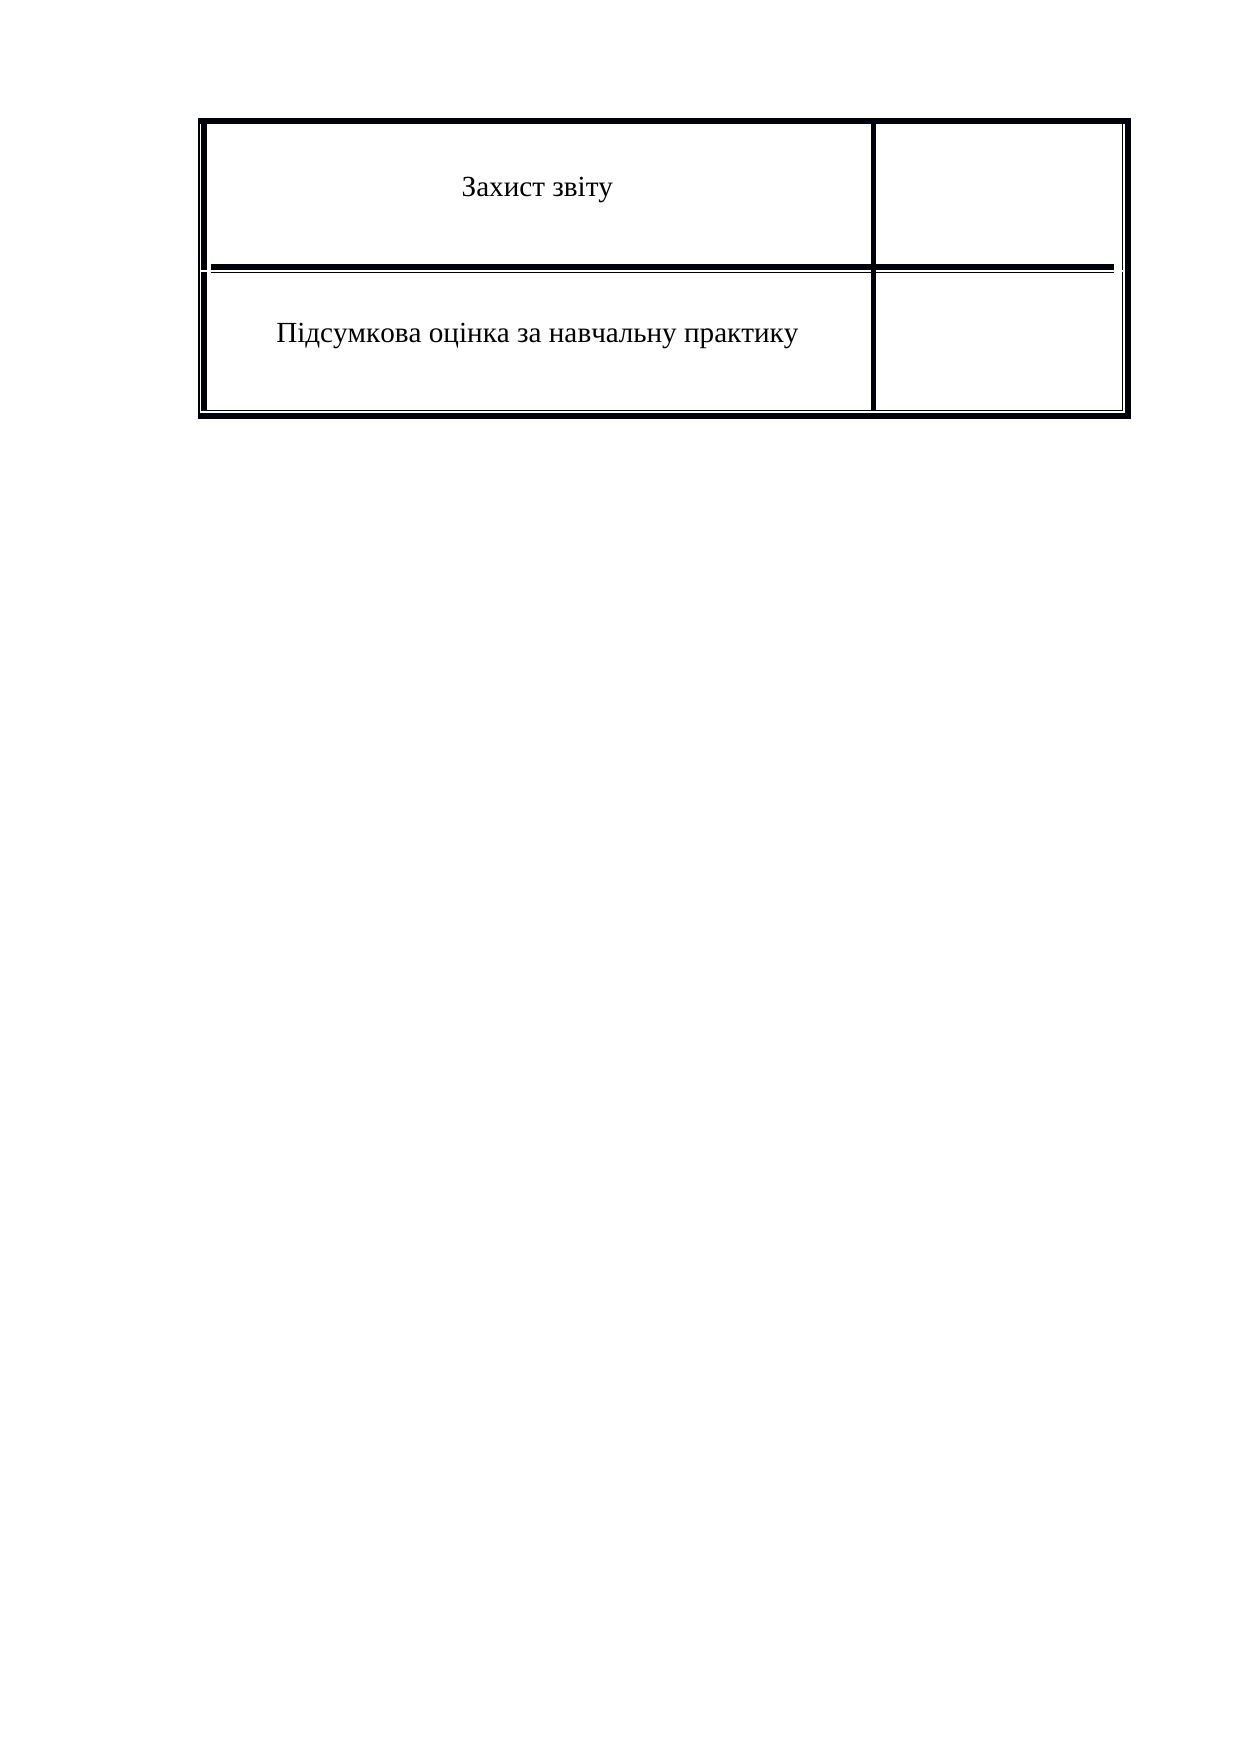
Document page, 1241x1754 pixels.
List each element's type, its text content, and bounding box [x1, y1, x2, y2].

table_cell Захист звіту [207, 124, 871, 264]
table_cell Підсумкова оцінка за навчальну практику [203, 264, 871, 410]
table_cell [876, 264, 1125, 410]
table_cell [876, 124, 1122, 264]
